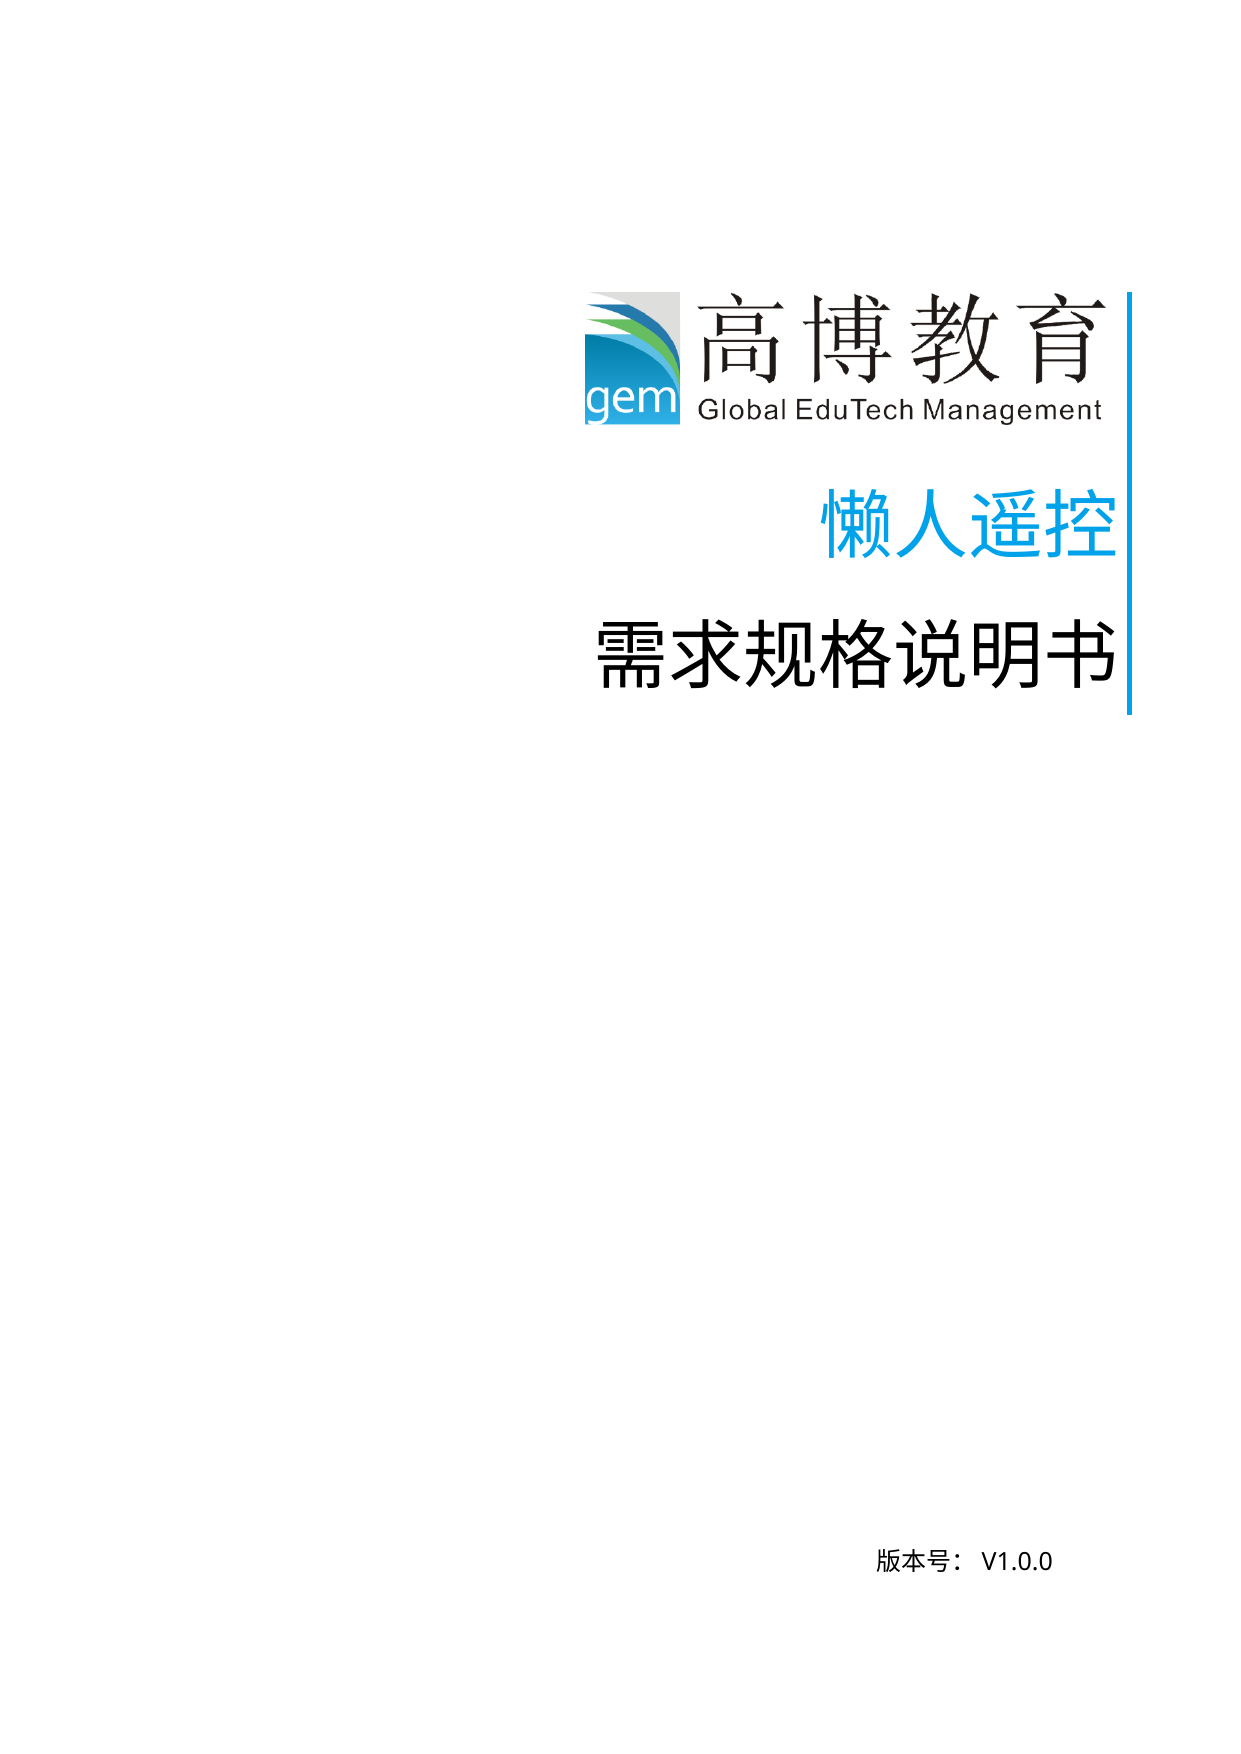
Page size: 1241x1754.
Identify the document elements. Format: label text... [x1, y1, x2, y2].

table_cell 需求规格说明书 [188, 585, 1127, 714]
table_header [188, 292, 1127, 454]
table_cell 懒人遥控 [188, 455, 1127, 584]
text 版本号： V1.0.0 [187, 1527, 1053, 1592]
picture [585, 292, 1118, 425]
